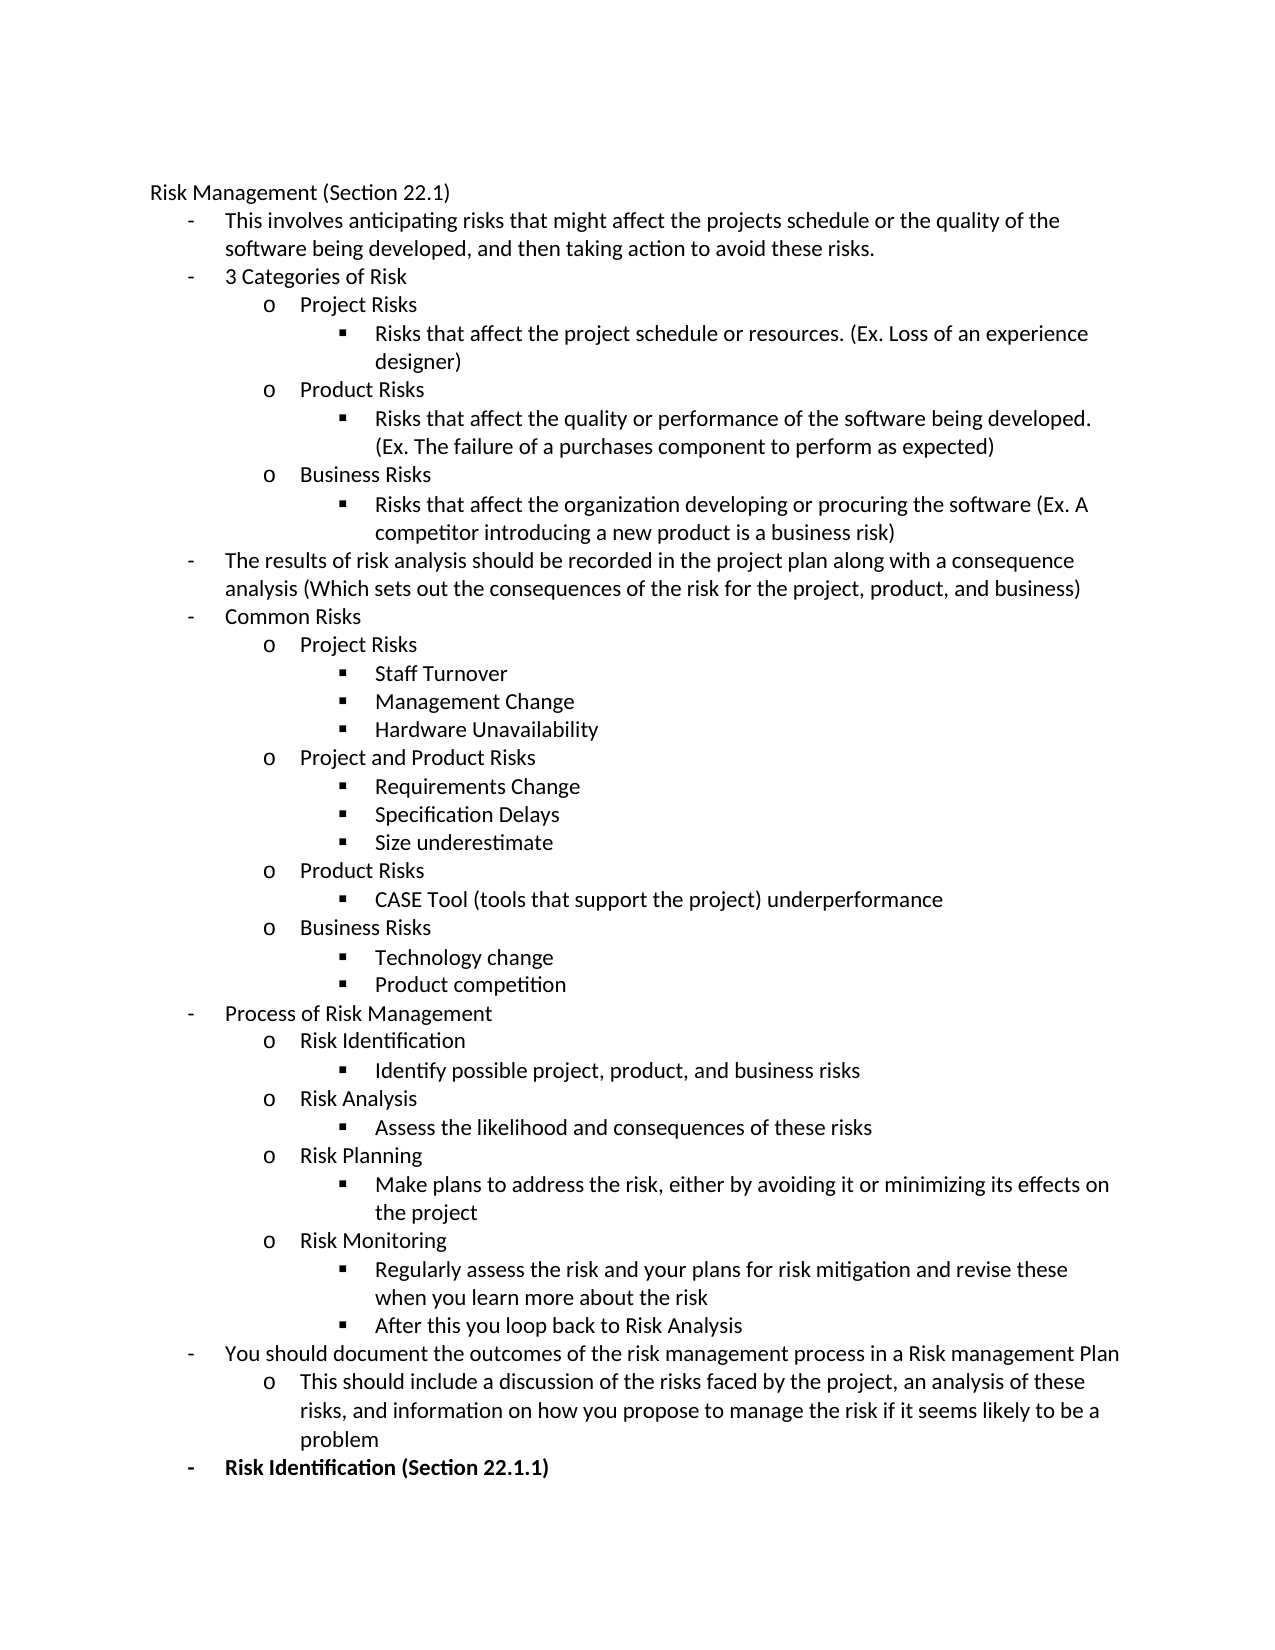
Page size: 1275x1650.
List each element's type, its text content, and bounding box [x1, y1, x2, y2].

list Management Change [337, 687, 1125, 715]
list Project Risks [262, 290, 1125, 319]
list Regularly assess the risk and your plans for risk mitigation and revise these when you learn more about the risk [337, 1255, 1125, 1311]
list Technology change [337, 943, 1125, 971]
list After this you loop back to Risk Analysis [337, 1311, 1125, 1339]
list Risk Identification [262, 1027, 1125, 1056]
list Risks that affect the quality or performance of the software being developed. (Ex. The failure of a purchases component to perform as expected) [337, 404, 1125, 461]
list Project and Product Risks [262, 743, 1125, 772]
list You should document the outcomes of the risk management process in a Risk management Plan [187, 1339, 1125, 1367]
list Product competition [337, 971, 1125, 999]
list Assess the likelihood and consequences of these risks [337, 1113, 1125, 1141]
list This involves anticipating risks that might affect the projects schedule or the quality of the software being developed, and then taking action to avoid these risks. [187, 206, 1125, 262]
list Risks that affect the project schedule or resources. (Ex. Loss of an experience designer) [337, 319, 1125, 375]
list CASE Tool (tools that support the project) underperformance [337, 885, 1125, 913]
list Size underestimate [337, 828, 1125, 856]
list The results of risk analysis should be recorded in the project plan along with a consequence analysis (Which sets out the consequences of the risk for the project, product, and business) [187, 546, 1125, 602]
list Business Risks [262, 913, 1125, 943]
list Product Risks [262, 375, 1125, 404]
list This should include a discussion of the risks faced by the project, an analysis of these risks, and information on how you propose to manage the risk if it seems likely to be a problem [262, 1367, 1125, 1453]
text Risk Management (Section 22.1) [150, 178, 1125, 206]
list Process of Risk Management [187, 999, 1125, 1027]
list Hardware Unavailability [337, 715, 1125, 743]
list Identify possible project, product, and business risks [337, 1056, 1125, 1084]
list Project Risks [262, 630, 1125, 659]
list Risk Analysis [262, 1084, 1125, 1113]
list 3 Categories of Risk [187, 262, 1125, 290]
list Risks that affect the organization developing or procuring the software (Ex. A competitor introducing a new product is a business risk) [337, 490, 1125, 546]
list Staff Turnover [337, 659, 1125, 687]
list Business Risks [262, 461, 1125, 490]
list Risk Monitoring [262, 1226, 1125, 1255]
list Risk Identification (Section 22.1.1) [187, 1453, 1125, 1481]
list Make plans to address the risk, either by avoiding it or minimizing its effects on the project [337, 1170, 1125, 1226]
list Common Risks [187, 602, 1125, 630]
list Specification Delays [337, 800, 1125, 828]
list Requirements Change [337, 772, 1125, 800]
list Risk Planning [262, 1141, 1125, 1170]
list Product Risks [262, 856, 1125, 885]
